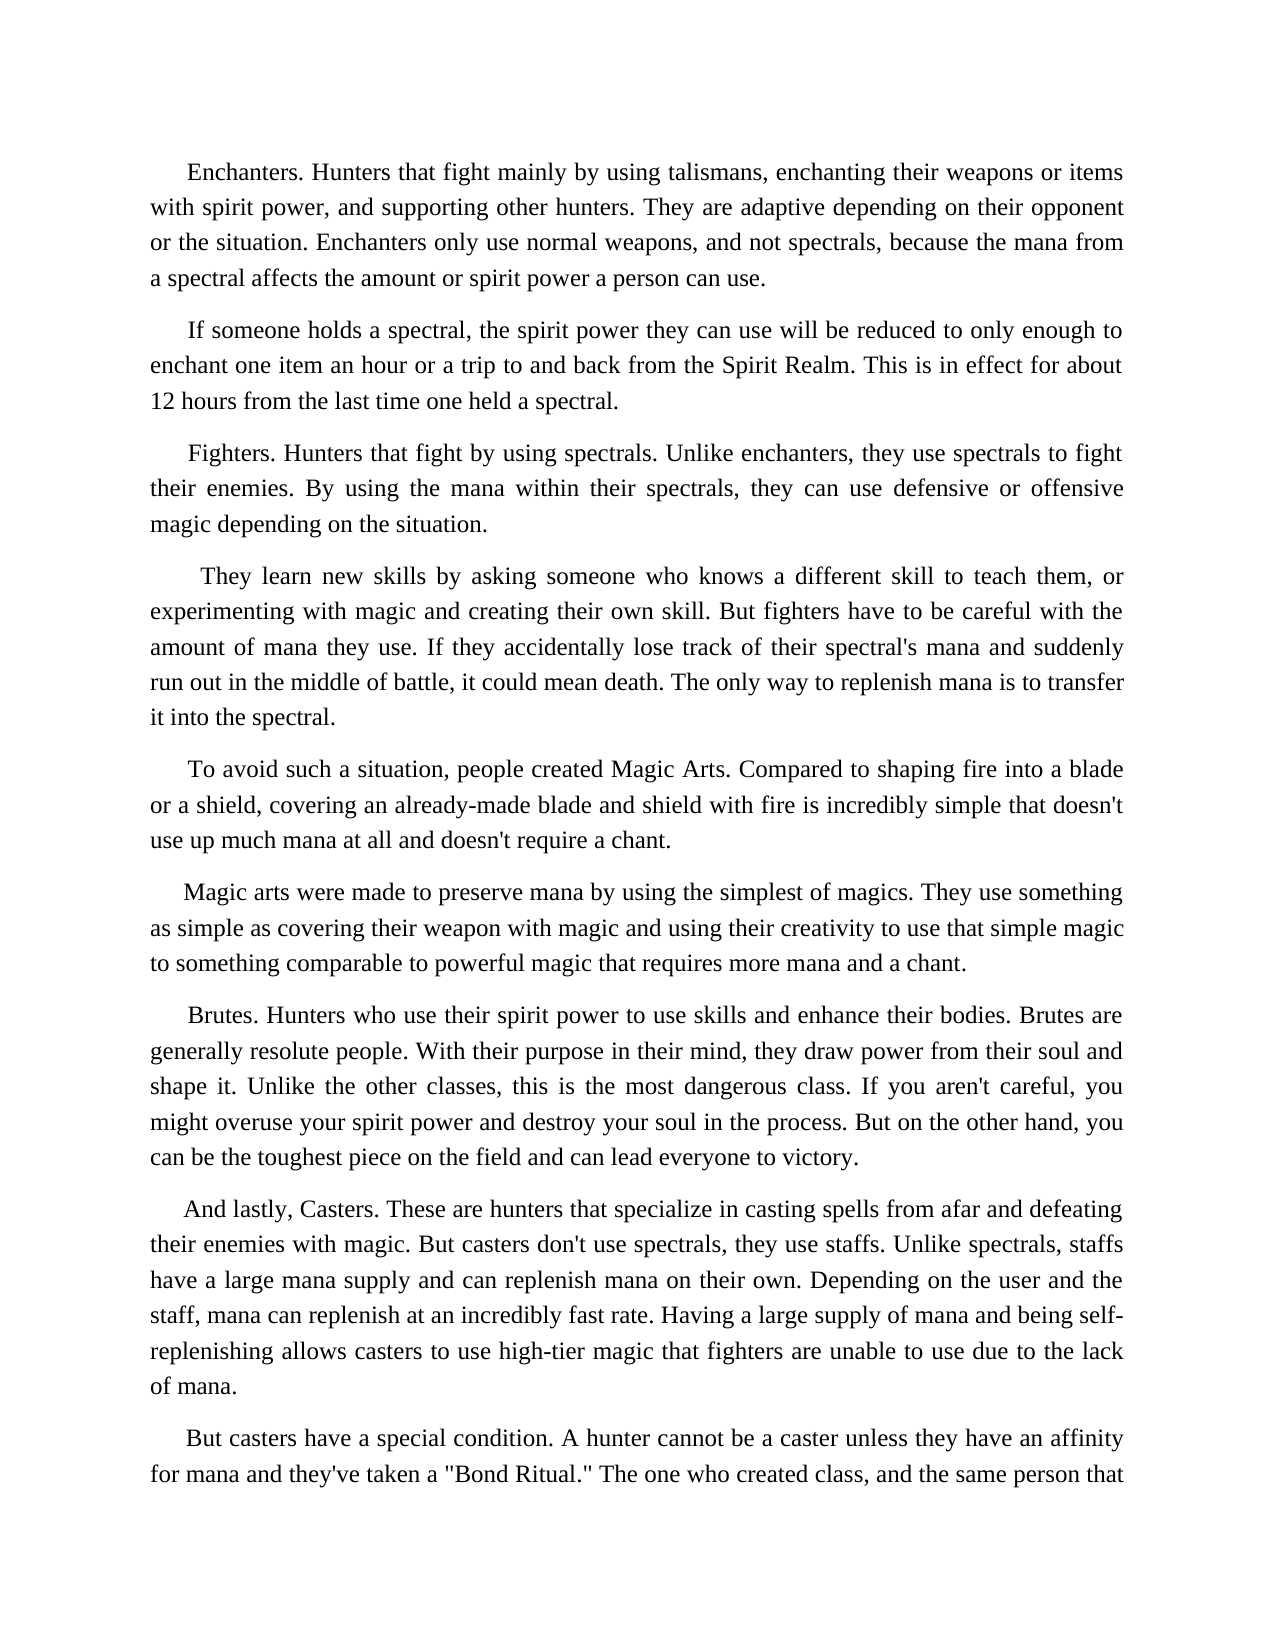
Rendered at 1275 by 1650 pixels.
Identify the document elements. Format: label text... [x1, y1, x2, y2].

text Brutes. Hunters who use their spirit power to use skills and enhance their bodies. Brutes are generally resolute people. With their purpose in their mind, they draw power from their soul and shape it. Unlike the other classes, this is the most dangerous class. If you aren't careful, you might overuse your spirit power and destroy your soul in the process. But on the other hand, you can be the toughest piece on the field and can lead everyone to victory. [150, 994, 1125, 1171]
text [150, 1417, 1125, 1487]
text Enchanters. Hunters that fight mainly by using talismans, enchanting their weapons or items with spirit power, and supporting other hunters. They are adaptive depending on their opponent or the situation. Enchanters only use normal weapons, and not spectrals, because the mana from a spectral affects the amount or spirit power a person can use. [150, 150, 1125, 292]
text Magic arts were made to preserve mana by using the simplest of magics. They use something as simple as covering their weapon with magic and using their creativity to use that simple magic to something comparable to powerful magic that requires more mana and a chant. [150, 871, 1125, 977]
text Fighters. Hunters that fight by using spectrals. Unlike enchanters, they use spectrals to fight their enemies. By using the mana within their spectrals, they can use defensive or offensive magic depending on the situation. [150, 431, 1125, 537]
text To avoid such a situation, people created Magic Arts. Compared to shaping fire into a blade or a shield, covering an already-made blade and shield with fire is incredibly simple that doesn't use up much mana at all and doesn't require a chant. [150, 748, 1125, 854]
text If someone holds a spectral, the spirit power they can use will be reduced to only enough to enchant one item an hour or a trip to and back from the Spirit Realm. This is in effect for about 12 hours from the last time one held a spectral. [150, 308, 1125, 414]
text They learn new skills by asking someone who knows a different skill to teach them, or experimenting with magic and creating their own skill. But fighters have to be careful with the amount of mana they use. If they accidentally lose track of their spectral's mana and suddenly run out in the middle of battle, it could mean death. The only way to replenish mana is to transfer it into the spectral. [150, 554, 1125, 731]
text And lastly, Casters. These are hunters that specialize in casting spells from afar and defeating their enemies with magic. But casters don't use spectrals, they use staffs. Unlike spectrals, staffs have a large mana supply and can replenish mana on their own. Depending on the user and the staff, mana can replenish at an incredibly fast rate. Having a large supply of mana and being self-replenishing allows casters to use high-tier magic that fighters are unable to use due to the lack of mana. [150, 1187, 1125, 1400]
